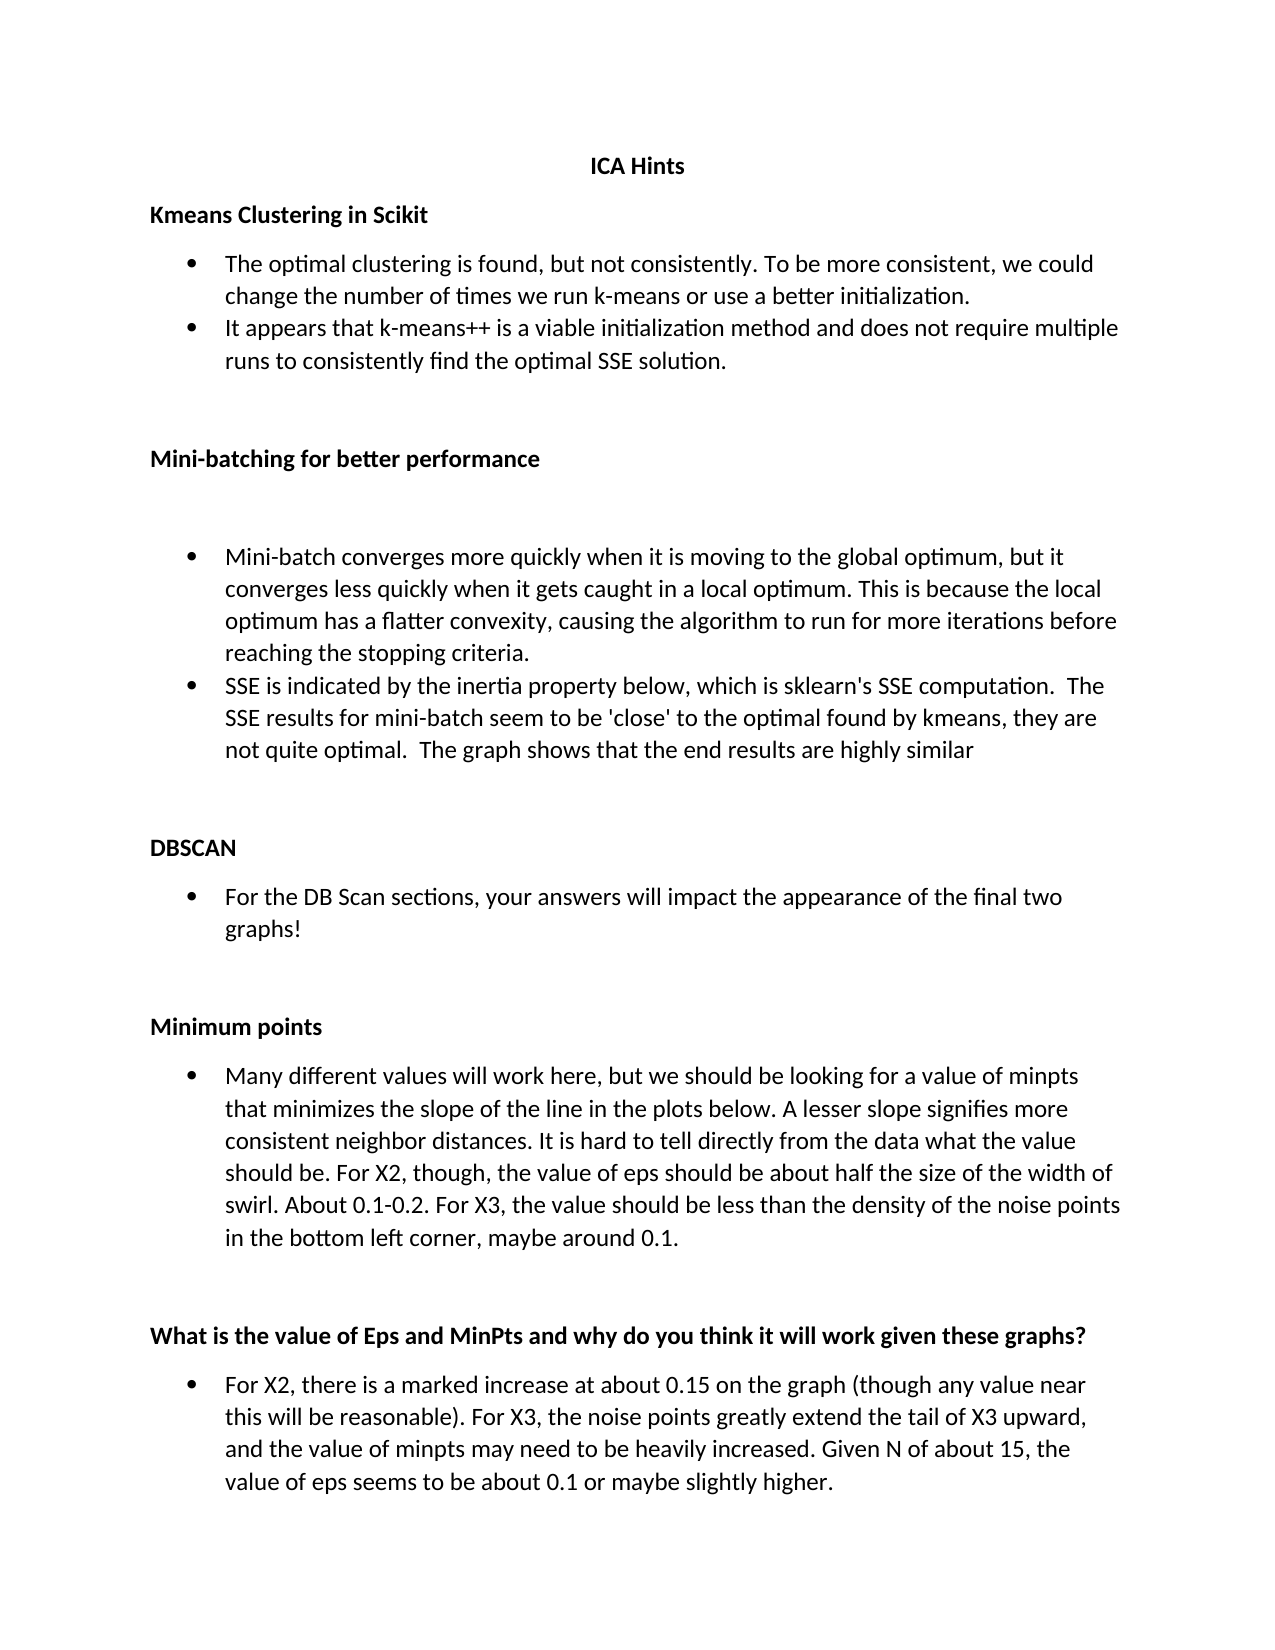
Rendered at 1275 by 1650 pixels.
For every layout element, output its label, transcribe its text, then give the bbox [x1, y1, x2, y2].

list Many different values will work here, but we should be looking for a value of minpts that minimizes the slope of the line in the plots below. A lesser slope signifies more consistent neighbor distances. It is hard to tell directly from the data what the value should be. For X2, though, the value of eps should be about half the size of the width of swirl. About 0.1-0.2. For X3, the value should be less than the density of the noise points in the bottom left corner, maybe around 0.1. [187, 1060, 1125, 1252]
list For the DB Scan sections, your answers will impact the appearance of the final two graphs! [187, 881, 1125, 944]
text DBSCAN [150, 832, 1125, 863]
list For X2, there is a marked increase at about 0.15 on the graph (though any value near this will be reasonable). For X3, the noise points greatly extend the tail of X3 upward, and the value of minpts may need to be heavily increased. Given N of about 15, the value of eps seems to be about 0.1 or maybe slightly higher. [187, 1369, 1125, 1496]
list It appears that k-means++ is a viable initialization method and does not require multiple runs to consistently find the optimal SSE solution. [187, 312, 1125, 375]
list The optimal clustering is found, but not consistently. To be more consistent, we could change the number of times we run k-means or use a better initialization. [187, 248, 1125, 311]
text Minimum points [150, 1011, 1125, 1042]
text ICA Hints [150, 150, 1125, 181]
text Kmeans Clustering in Scikit [150, 199, 1125, 229]
list Mini-batch converges more quickly when it is moving to the global optimum, but it converges less quickly when it gets caught in a local optimum. This is because the local optimum has a flatter convexity, causing the algorithm to run for more iterations before reaching the stopping criteria. [187, 541, 1125, 668]
text Mini-batching for better performance [150, 443, 1125, 473]
list SSE is indicated by the inertia property below, which is sklearn's SSE computation. The SSE results for mini-batch seem to be 'close' to the optimal found by kmeans, they are not quite optimal. The graph shows that the end results are highly similar [187, 670, 1125, 765]
text What is the value of Eps and MinPts and why do you think it will work given these graphs? [150, 1320, 1125, 1350]
